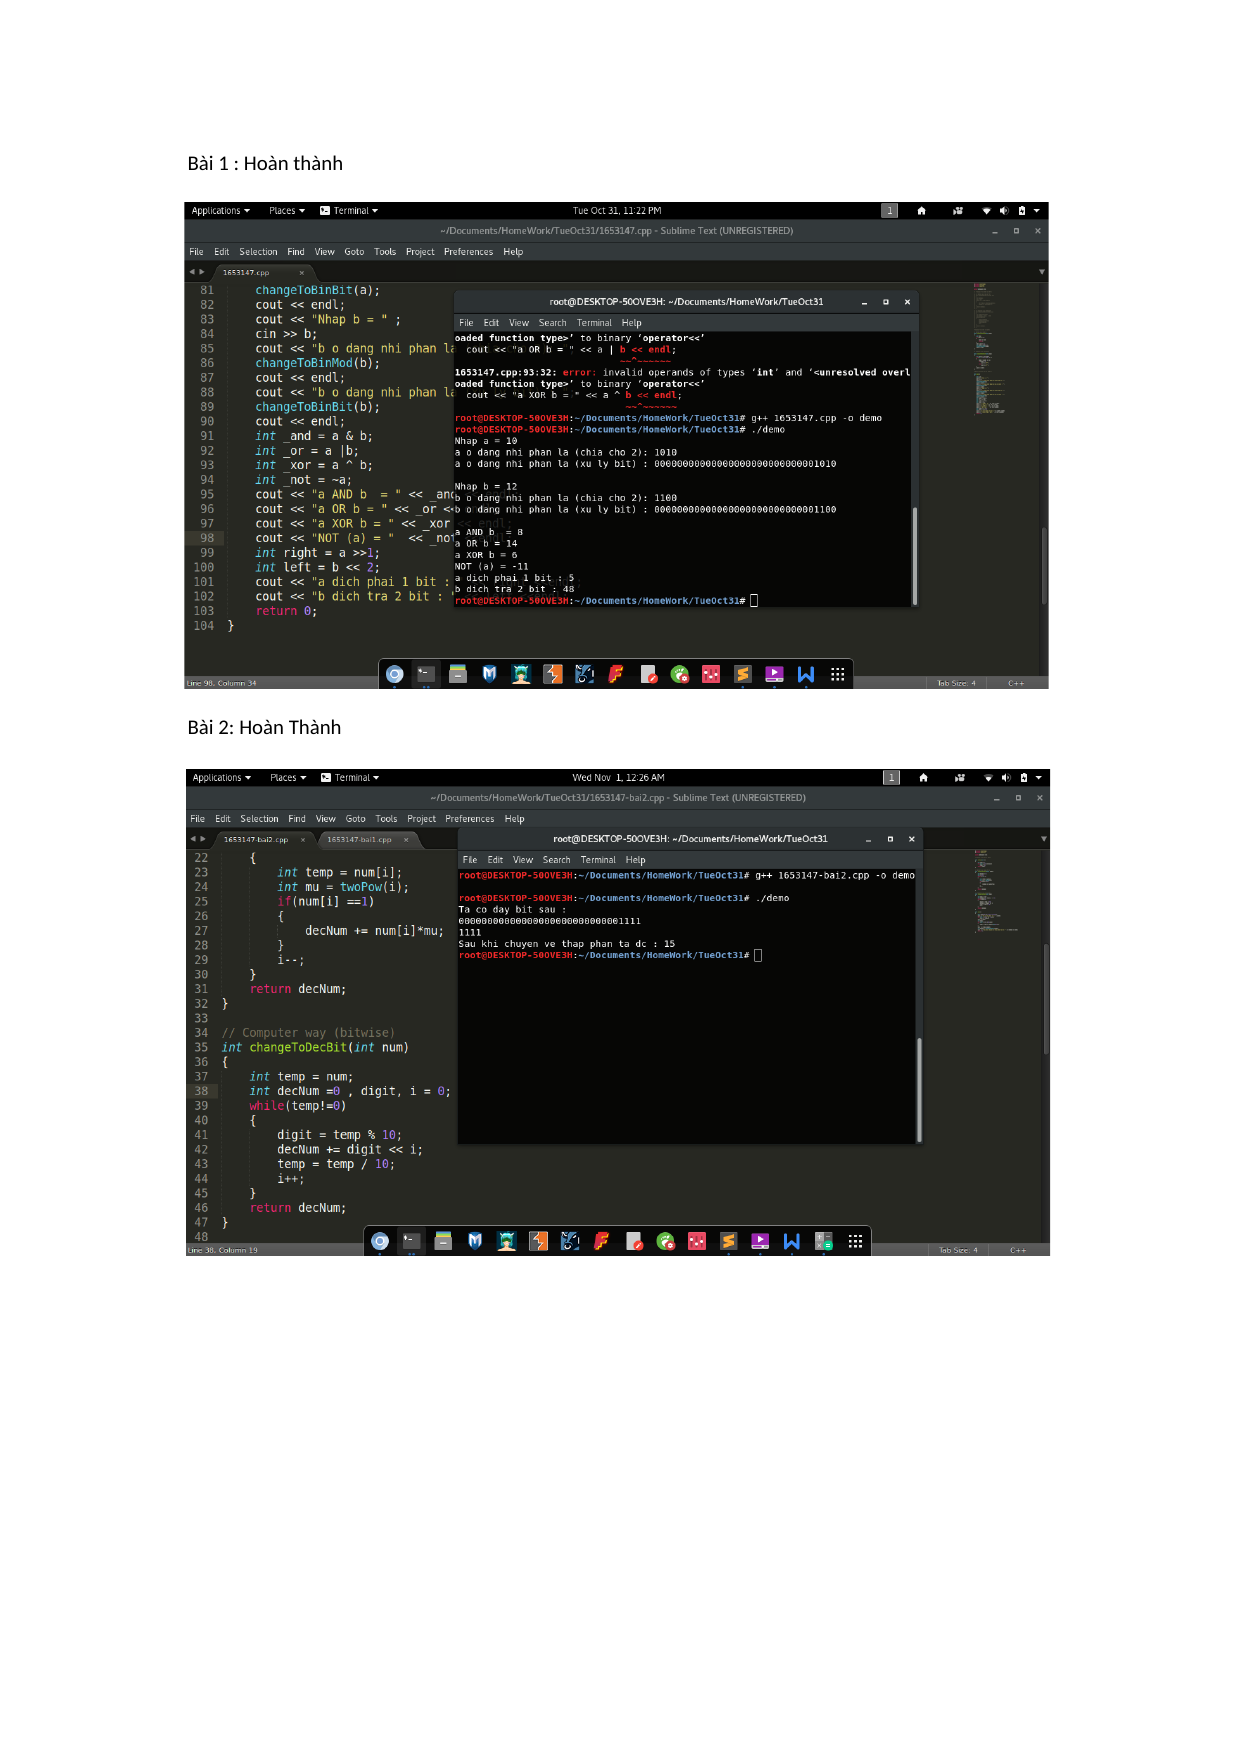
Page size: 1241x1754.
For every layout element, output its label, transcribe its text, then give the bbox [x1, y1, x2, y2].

picture [186, 769, 1051, 1256]
picture [184, 202, 1049, 689]
text Bài 1 : Hoàn thành [187, 150, 1053, 175]
text Bài 2: Hoàn Thành [187, 714, 1053, 739]
